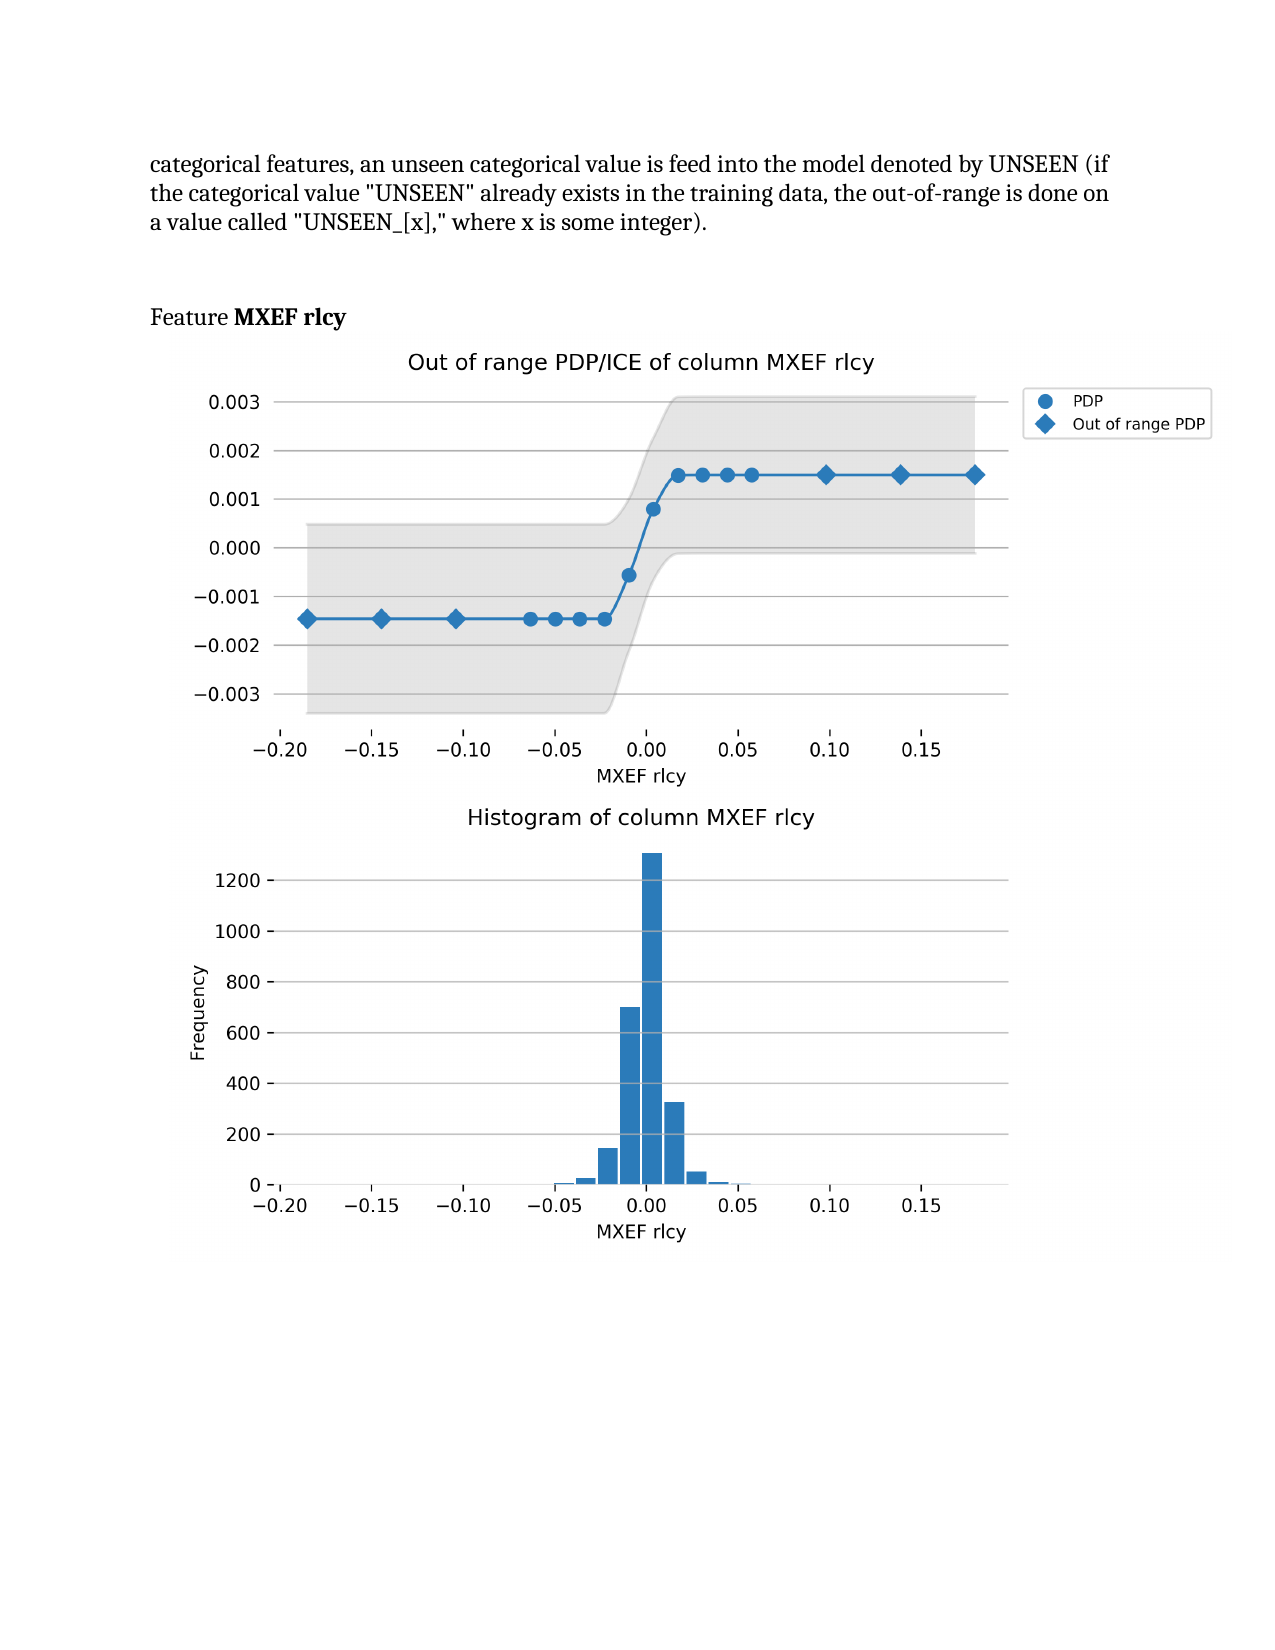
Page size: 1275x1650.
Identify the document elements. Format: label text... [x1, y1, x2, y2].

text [150, 150, 1125, 236]
picture [168, 331, 1232, 1262]
